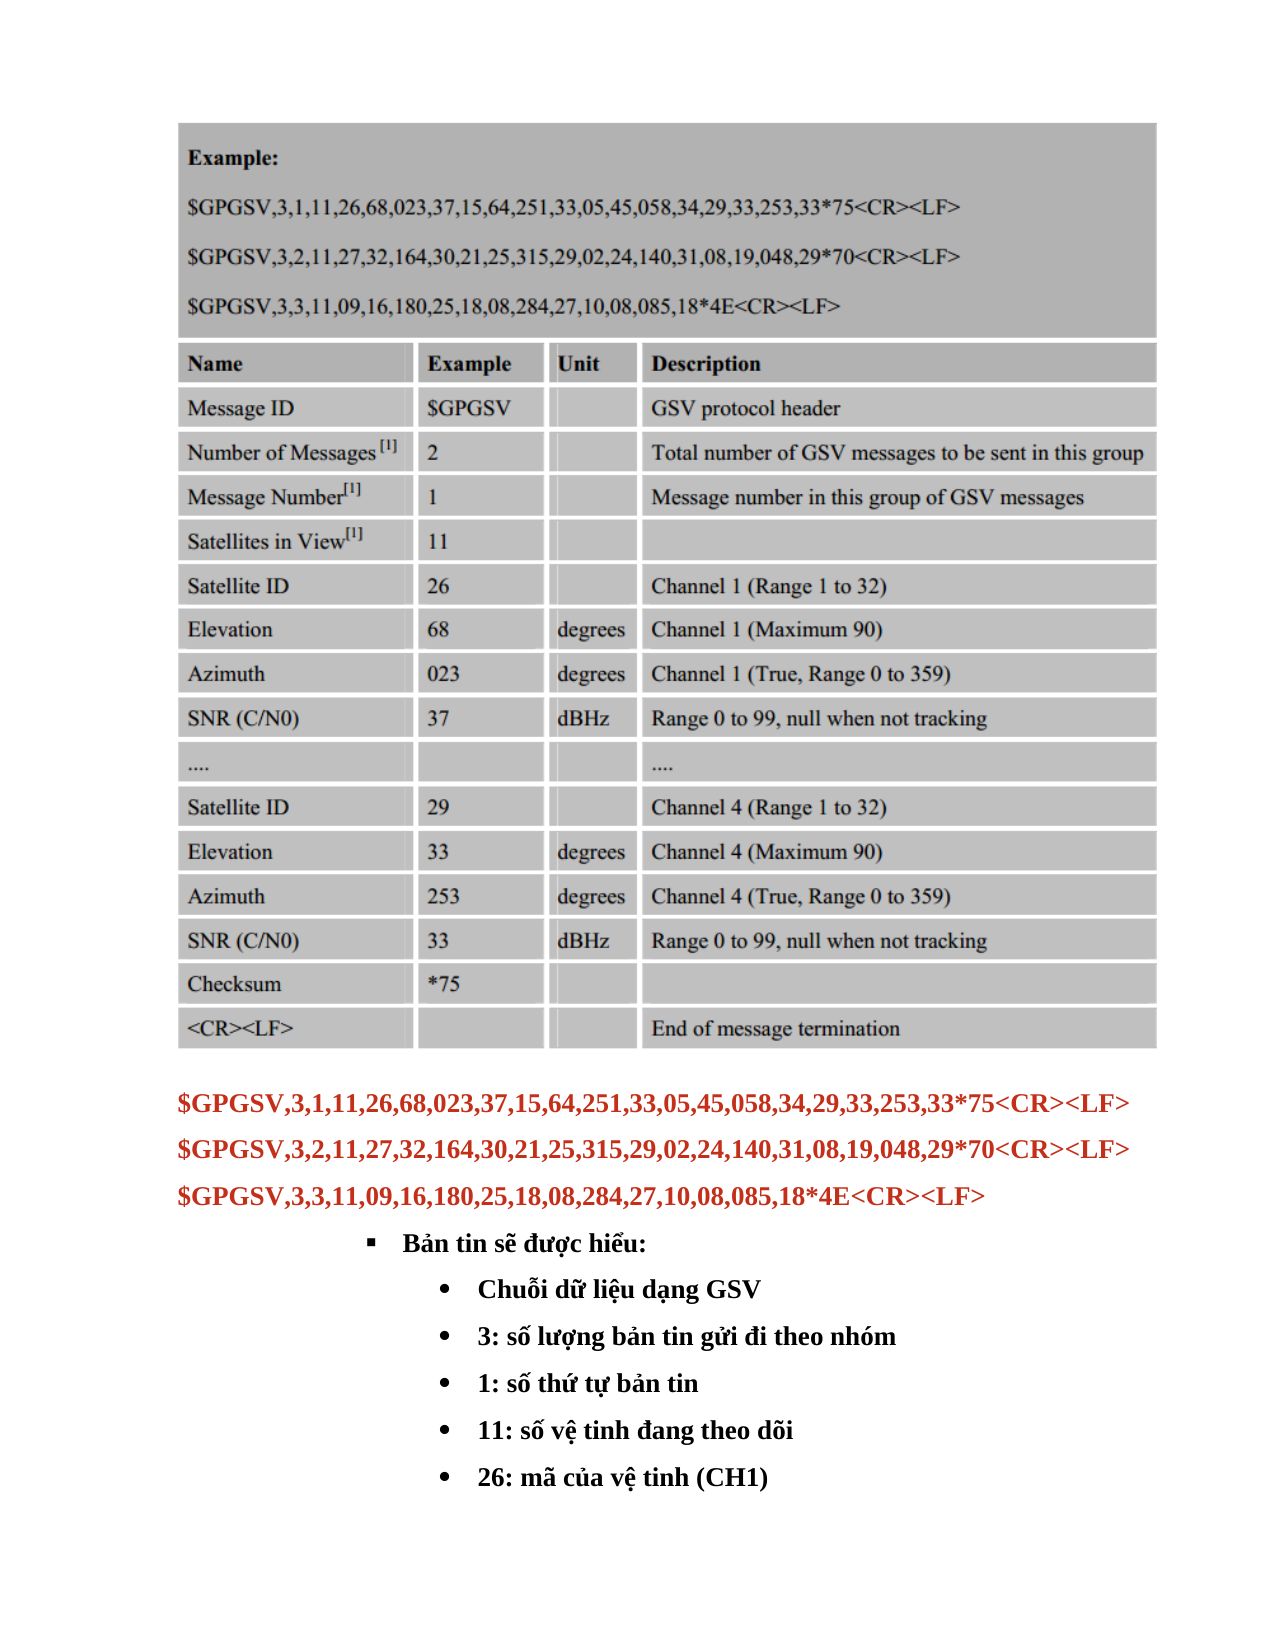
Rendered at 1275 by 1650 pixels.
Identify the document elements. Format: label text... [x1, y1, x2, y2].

list 26: mã của vệ tinh (CH1) [440, 1461, 1157, 1492]
list 11: số vệ tinh đang theo dõi [440, 1414, 1157, 1445]
picture [177, 118, 1157, 1051]
list 1: số thứ tự bản tin [440, 1367, 1157, 1398]
list Chuỗi dữ liệu dạng GSV [440, 1273, 1157, 1305]
list Bản tin sẽ được hiểu: [365, 1227, 1157, 1258]
list 3: số lượng bản tin gửi đi theo nhóm [440, 1320, 1157, 1352]
list $GPGSV,3,1,11,26,68,023,37,15,64,251,33,05,45,058,34,29,33,253,33*75<CR><LF> $GPGSV,3,2,11,27,32,164,30,21,25,315,29,02,24,140,31,08,19,048,29*70<CR><LF> $GPGSV,3,3,11,09,16,180,25,18,08,284,27,10,08,085,18*4E<CR><LF> [177, 1087, 1157, 1211]
